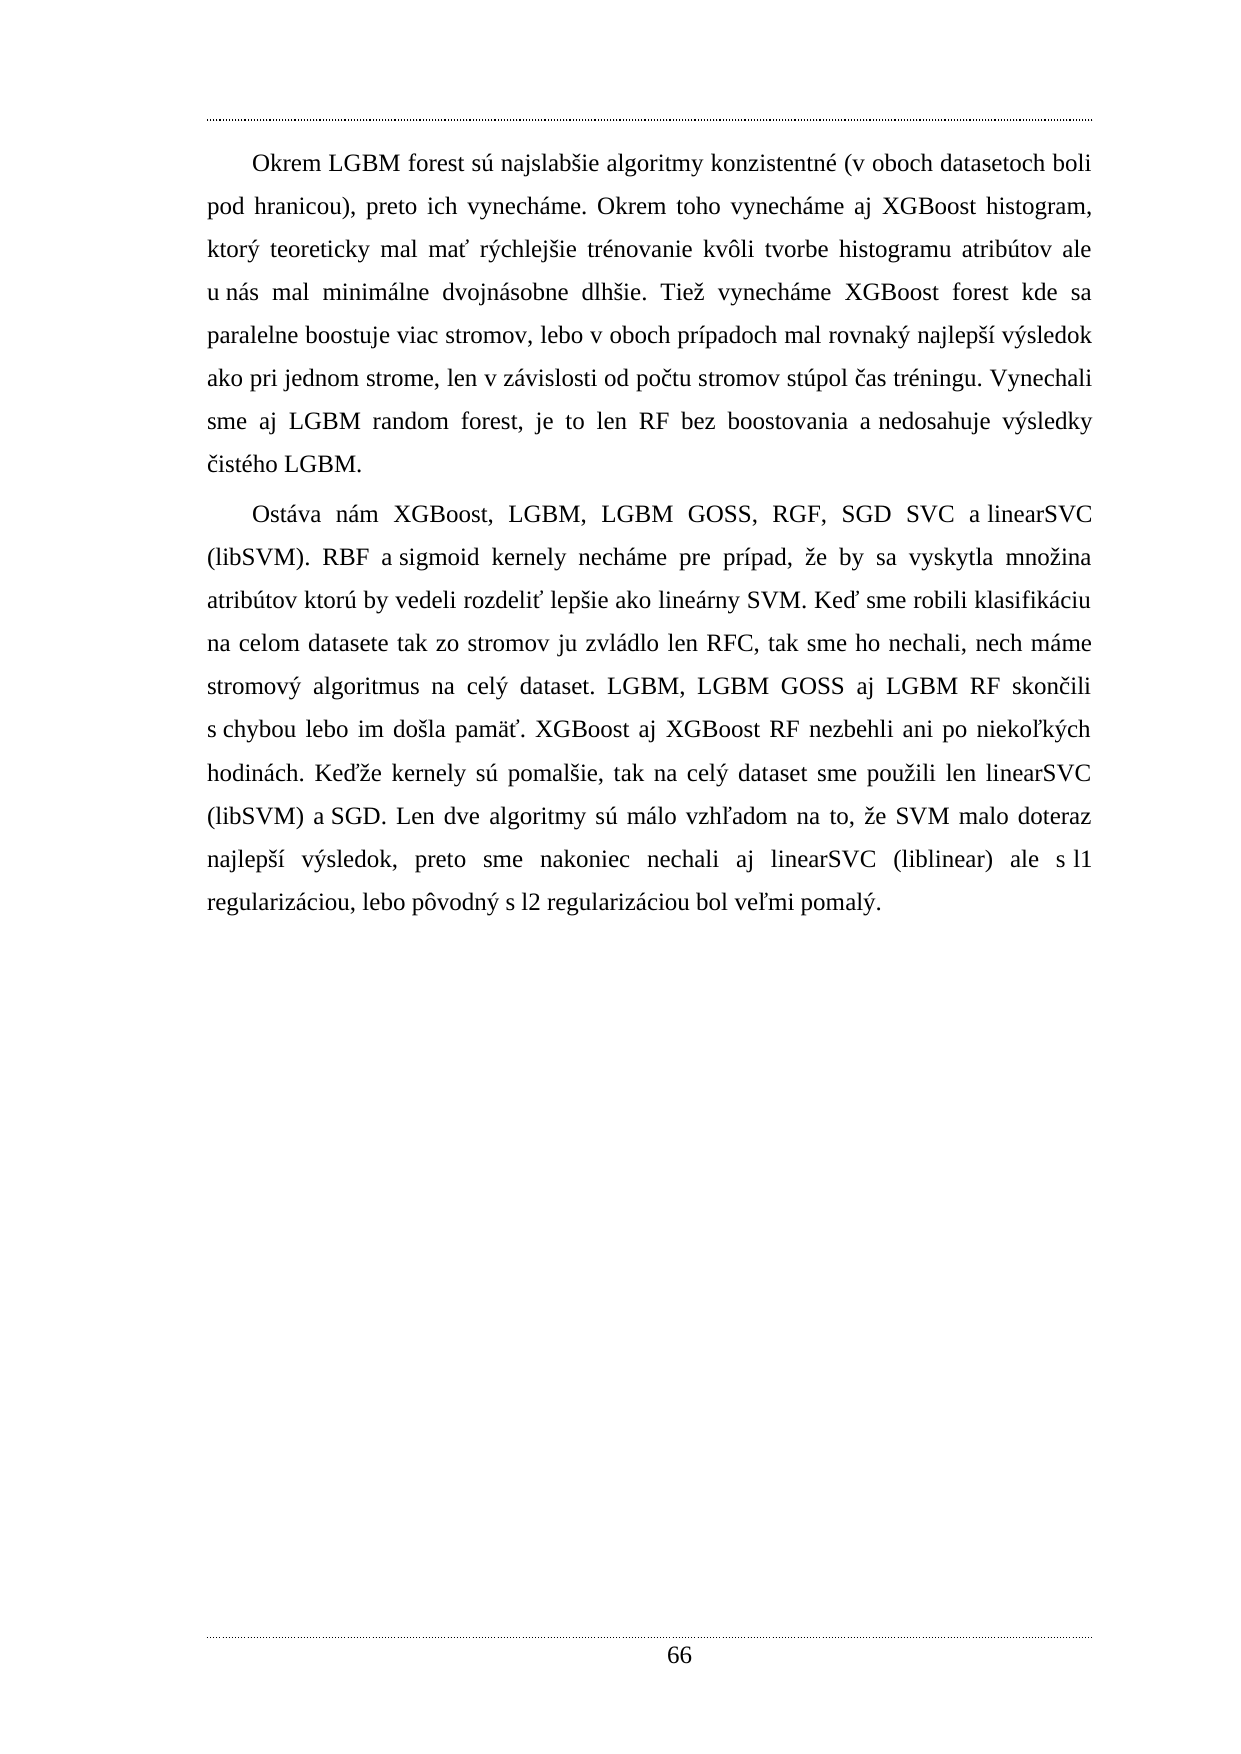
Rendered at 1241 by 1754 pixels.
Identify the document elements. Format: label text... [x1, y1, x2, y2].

text Okrem LGBM forest sú najslabšie algoritmy konzistentné (v oboch datasetoch boli pod hranicou), preto ich vynecháme. Okrem toho vynecháme aj XGBoost histogram, ktorý teoreticky mal mať rýchlejšie trénovanie kvôli tvorbe histogramu atribútov ale u nás mal minimálne dvojnásobne dlhšie. Tiež vynecháme XGBoost forest kde sa paralelne boostuje viac stromov, lebo v oboch prípadoch mal rovnaký najlepší výsledok ako pri jednom strome, len v závislosti od počtu stromov stúpol čas tréningu. Vynechali sme aj LGBM random forest, je to len RF bez boostovania a nedosahuje výsledky čistého LGBM. [207, 148, 1092, 478]
text Ostáva nám XGBoost, LGBM, LGBM GOSS, RGF, SGD SVC a linearSVC (libSVM). RBF a sigmoid kernely necháme pre prípad, že by sa vyskytla množina atribútov ktorú by vedeli rozdeliť lepšie ako lineárny SVM. Keď sme robili klasifikáciu na celom datasete tak zo stromov ju zvládlo len RFC, tak sme ho nechali, nech máme stromový algoritmus na celý dataset. LGBM, LGBM GOSS aj LGBM RF skončili s chybou lebo im došla pamäť. XGBoost aj XGBoost RF nezbehli ani po niekoľkých hodinách. Keďže kernely sú pomalšie, tak na celý dataset sme použili len linearSVC (libSVM) a SGD. Len dve algoritmy sú málo vzhľadom na to, že SVM malo doteraz najlepší výsledok, preto sme nakoniec nechali aj linearSVC (liblinear) ale s l1 regularizáciou, lebo pôvodný s l2 regularizáciou bol veľmi pomalý. [207, 499, 1092, 916]
